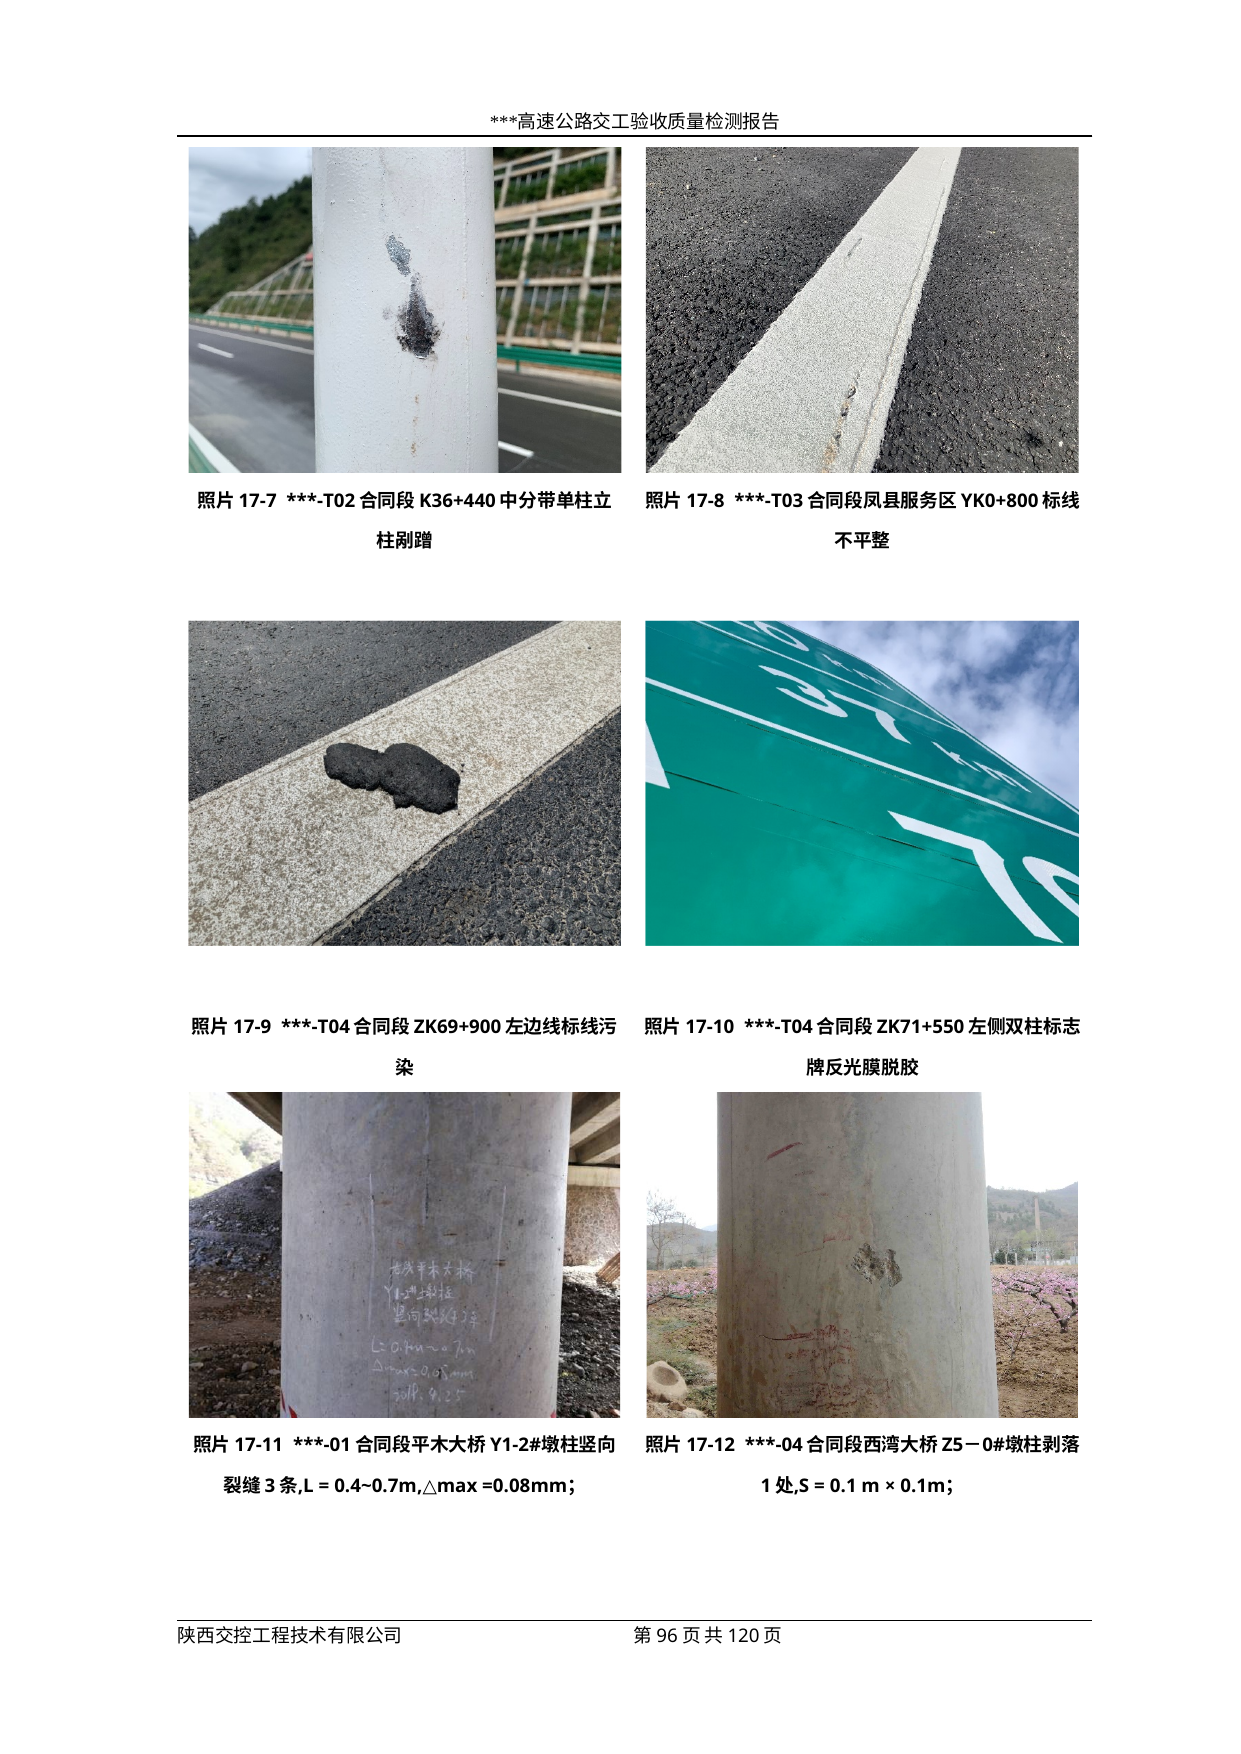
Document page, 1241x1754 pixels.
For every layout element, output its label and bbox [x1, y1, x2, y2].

picture [188, 147, 622, 473]
picture [188, 1092, 621, 1418]
picture [646, 621, 1079, 946]
picture [645, 147, 1079, 473]
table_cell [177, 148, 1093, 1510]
picture [189, 621, 621, 946]
picture [646, 1092, 1078, 1418]
